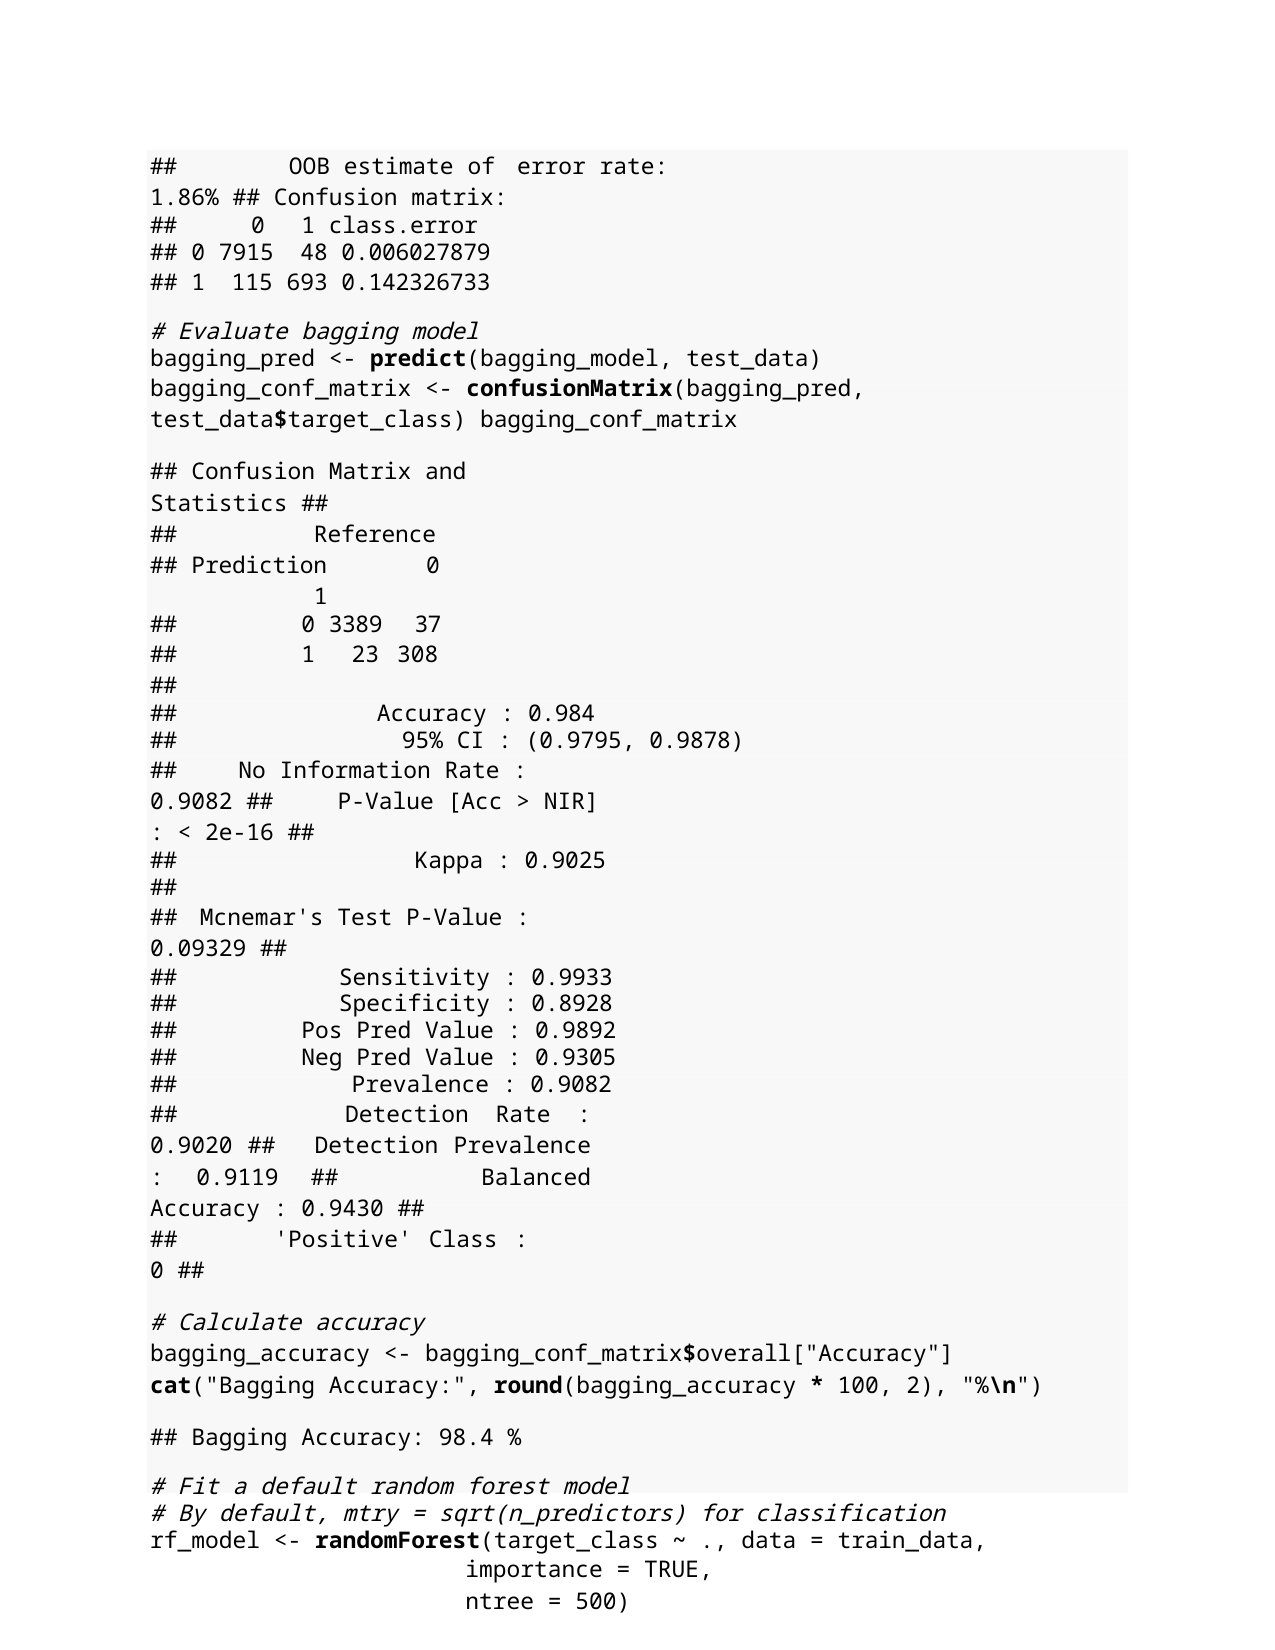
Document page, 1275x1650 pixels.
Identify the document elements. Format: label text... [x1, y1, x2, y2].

text ## [150, 874, 1162, 901]
text cat("Bagging Accuracy:", round(bagging_accuracy * 100, 2), "%\n") [150, 1369, 1162, 1400]
text ## 0 3389 37 [150, 611, 1162, 638]
text ## 0 1 class.error [150, 212, 1162, 239]
text ## Sensitivity : 0.9933 [150, 964, 1162, 991]
text ## Bagging Accuracy: 98.4 % [150, 1421, 1162, 1452]
text ## 'Positive' Class : 0 ## [150, 1223, 528, 1285]
text # By default, mtry = sqrt(n_predictors) for classification [150, 1500, 1162, 1526]
text # Evaluate bagging model [150, 318, 1162, 345]
text ## Specificity : 0.8928 [150, 991, 1162, 1017]
text ## Kappa : 0.9025 [150, 848, 1162, 874]
text ## 95% CI : (0.9795, 0.9878) [150, 727, 1162, 754]
text ## Neg Pred Value : 0.9305 [150, 1044, 1162, 1071]
text ## Mcnemar's Test P-Value : 0.09329 ## [150, 901, 604, 964]
text ## Accuracy : 0.984 [150, 700, 1162, 727]
text ## Confusion Matrix and Statistics ## [150, 455, 596, 518]
text ## Prevalence : 0.9082 [150, 1071, 1162, 1098]
text ## No Information Rate : 0.9082 ## P-Value [Acc > NIR] : < 2e-16 ## [150, 754, 604, 848]
text ## Detection Rate : 0.9020 ## Detection Prevalence : 0.9119 ## Balanced Accuracy : 0.9430 ## [150, 1098, 591, 1223]
text ## OOB estimate of error rate: 1.86% ## Confusion matrix: [150, 150, 717, 212]
text # Calculate accuracy [150, 1306, 1162, 1337]
text bagging_conf_matrix <- confusionMatrix(bagging_pred, test_data$target_class) bagging_conf_matrix [150, 372, 1129, 434]
text rf_model <- randomForest(target_class ~ ., data = train_data, [150, 1527, 1162, 1553]
text bagging_accuracy <- bagging_conf_matrix$overall["Accuracy"] [150, 1337, 1162, 1369]
text ## Reference ## Prediction 0 1 [150, 518, 440, 611]
text bagging_pred <- predict(bagging_model, test_data) [150, 345, 1162, 372]
text ## Pos Pred Value : 0.9892 [150, 1017, 1162, 1044]
text ## 1 115 693 0.142326733 [150, 266, 1162, 297]
text ## 1 23 308 ## [150, 638, 440, 700]
text ## 0 7915 48 0.006027879 [150, 239, 1162, 266]
text importance = TRUE, ntree = 500) [465, 1553, 717, 1616]
text # Fit a default random forest model [150, 1473, 1162, 1500]
